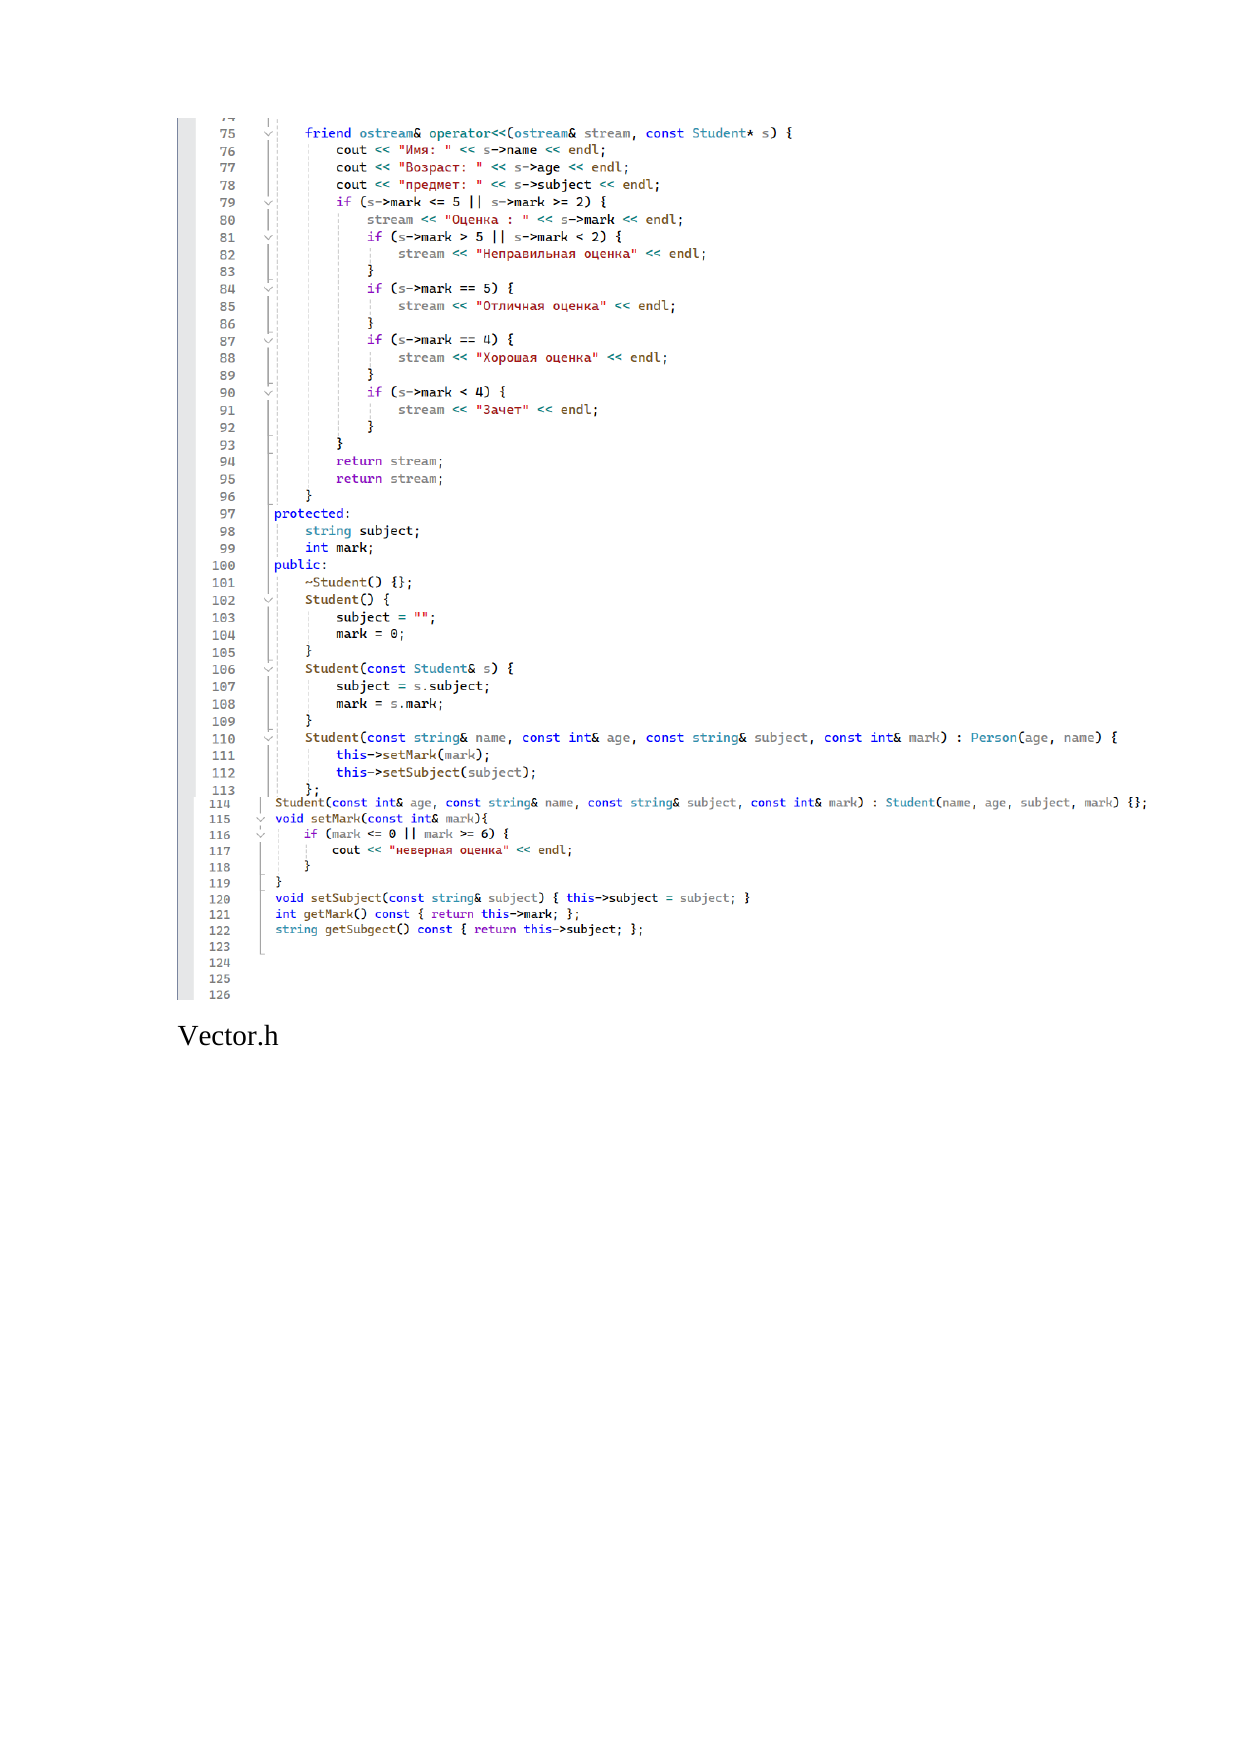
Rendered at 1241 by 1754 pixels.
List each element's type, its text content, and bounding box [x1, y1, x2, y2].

picture [177, 118, 1152, 1000]
text Vector.h [177, 1018, 1152, 1052]
